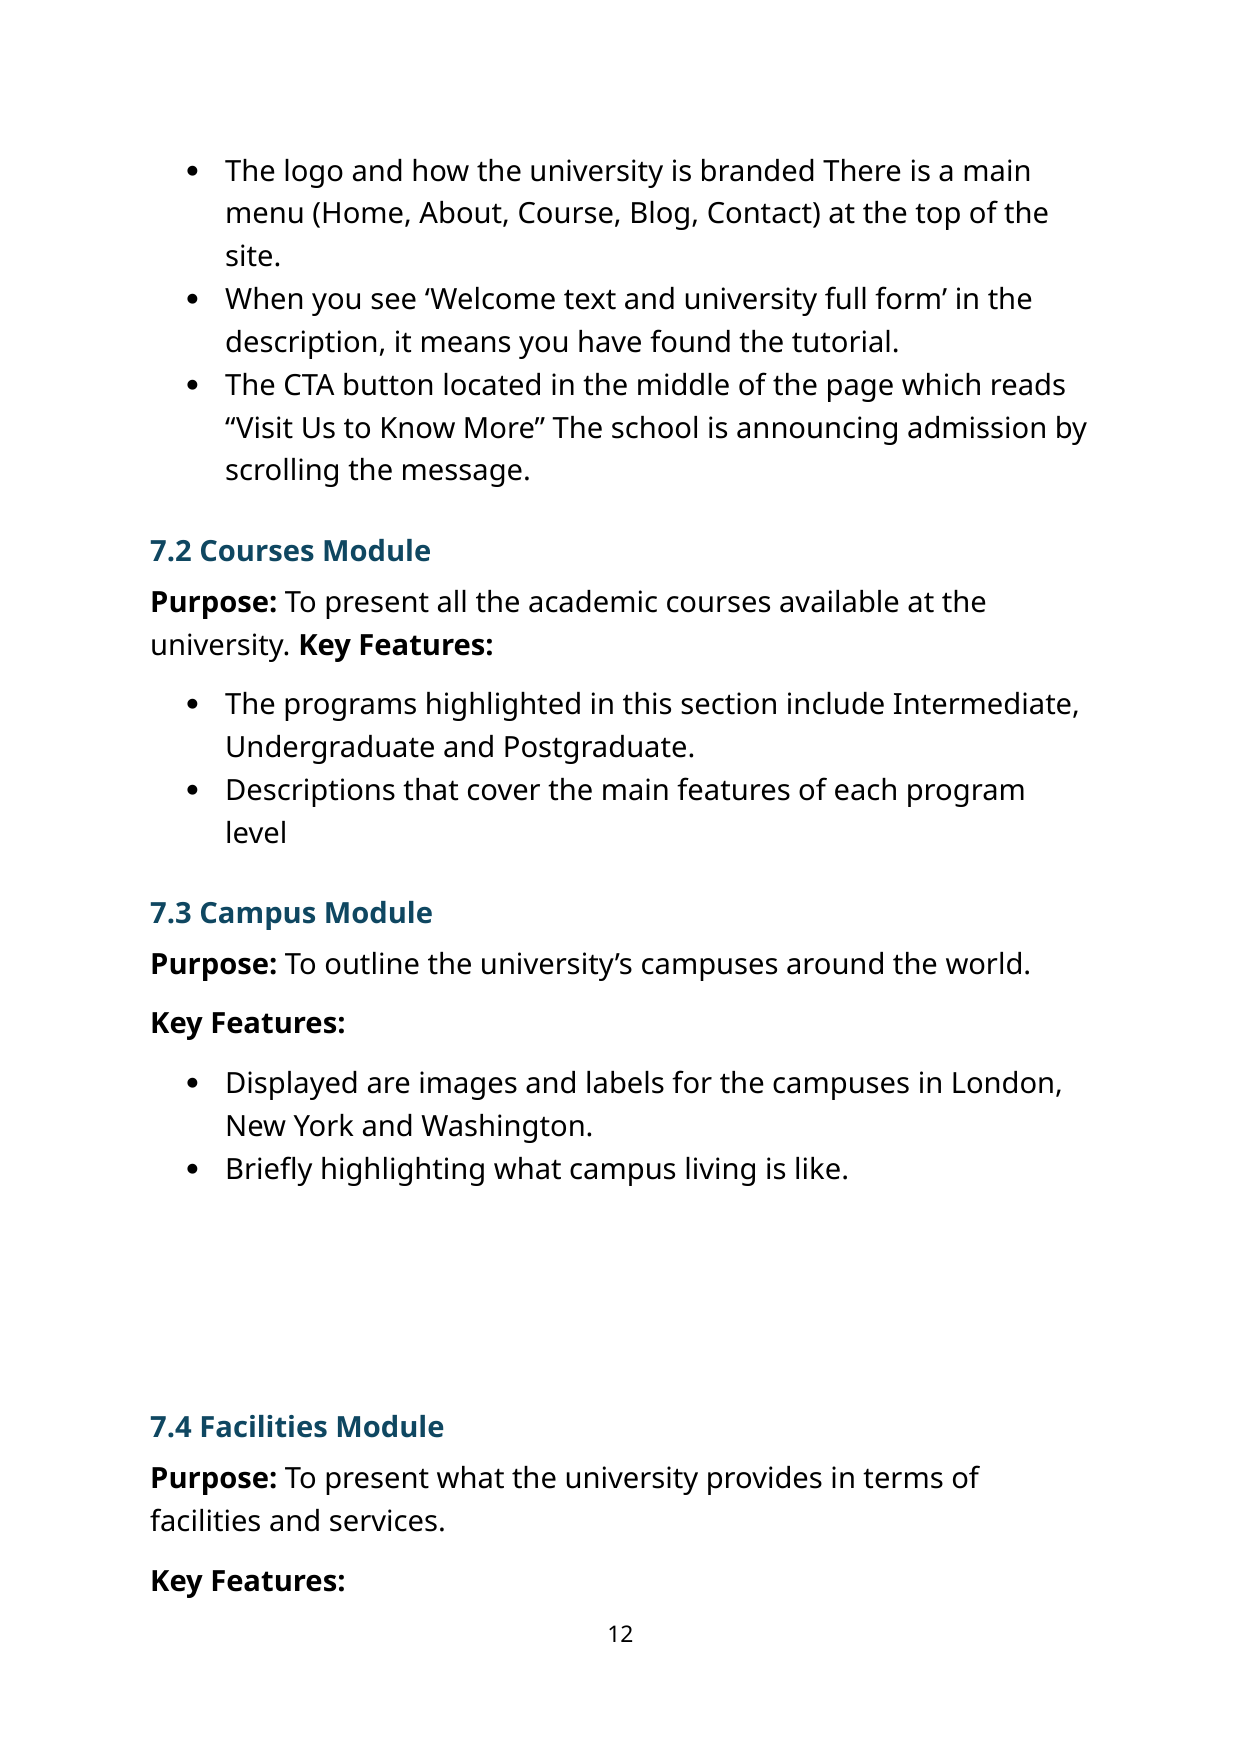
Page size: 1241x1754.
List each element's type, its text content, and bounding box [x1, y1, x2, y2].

list The programs highlighted in this section include Intermediate, Undergraduate and Postgraduate. [187, 683, 1090, 766]
list Descriptions that cover the main features of each program level [187, 769, 1090, 852]
text Purpose: To present all the academic courses available at the university. Key Features: [150, 581, 1090, 664]
list The CTA button located in the middle of the page which reads “Visit Us to Know More” The school is announcing admission by scrolling the message. [187, 364, 1090, 489]
text Purpose: To present what the university provides in terms of facilities and services. [150, 1458, 1090, 1540]
subtitle 7.3 Campus Module [150, 892, 1090, 932]
text Key Features: [150, 1003, 1090, 1042]
subtitle 7.2 Courses Module [150, 530, 1090, 570]
list Briefly highlighting what campus living is like. [187, 1148, 1090, 1188]
text Key Features: [150, 1560, 1090, 1600]
list When you see ‘Welcome text and university full form’ in the description, it means you have found the tutorial. [187, 278, 1090, 361]
text Purpose: To outline the university’s campuses around the world. [150, 943, 1090, 983]
list The logo and how the university is branded There is a main menu (Home, About, Course, Blog, Contact) at the top of the site. [187, 150, 1090, 275]
list Displayed are images and labels for the campuses in London, New York and Washington. [187, 1062, 1090, 1145]
subtitle 7.4 Facilities Module [150, 1407, 1090, 1446]
